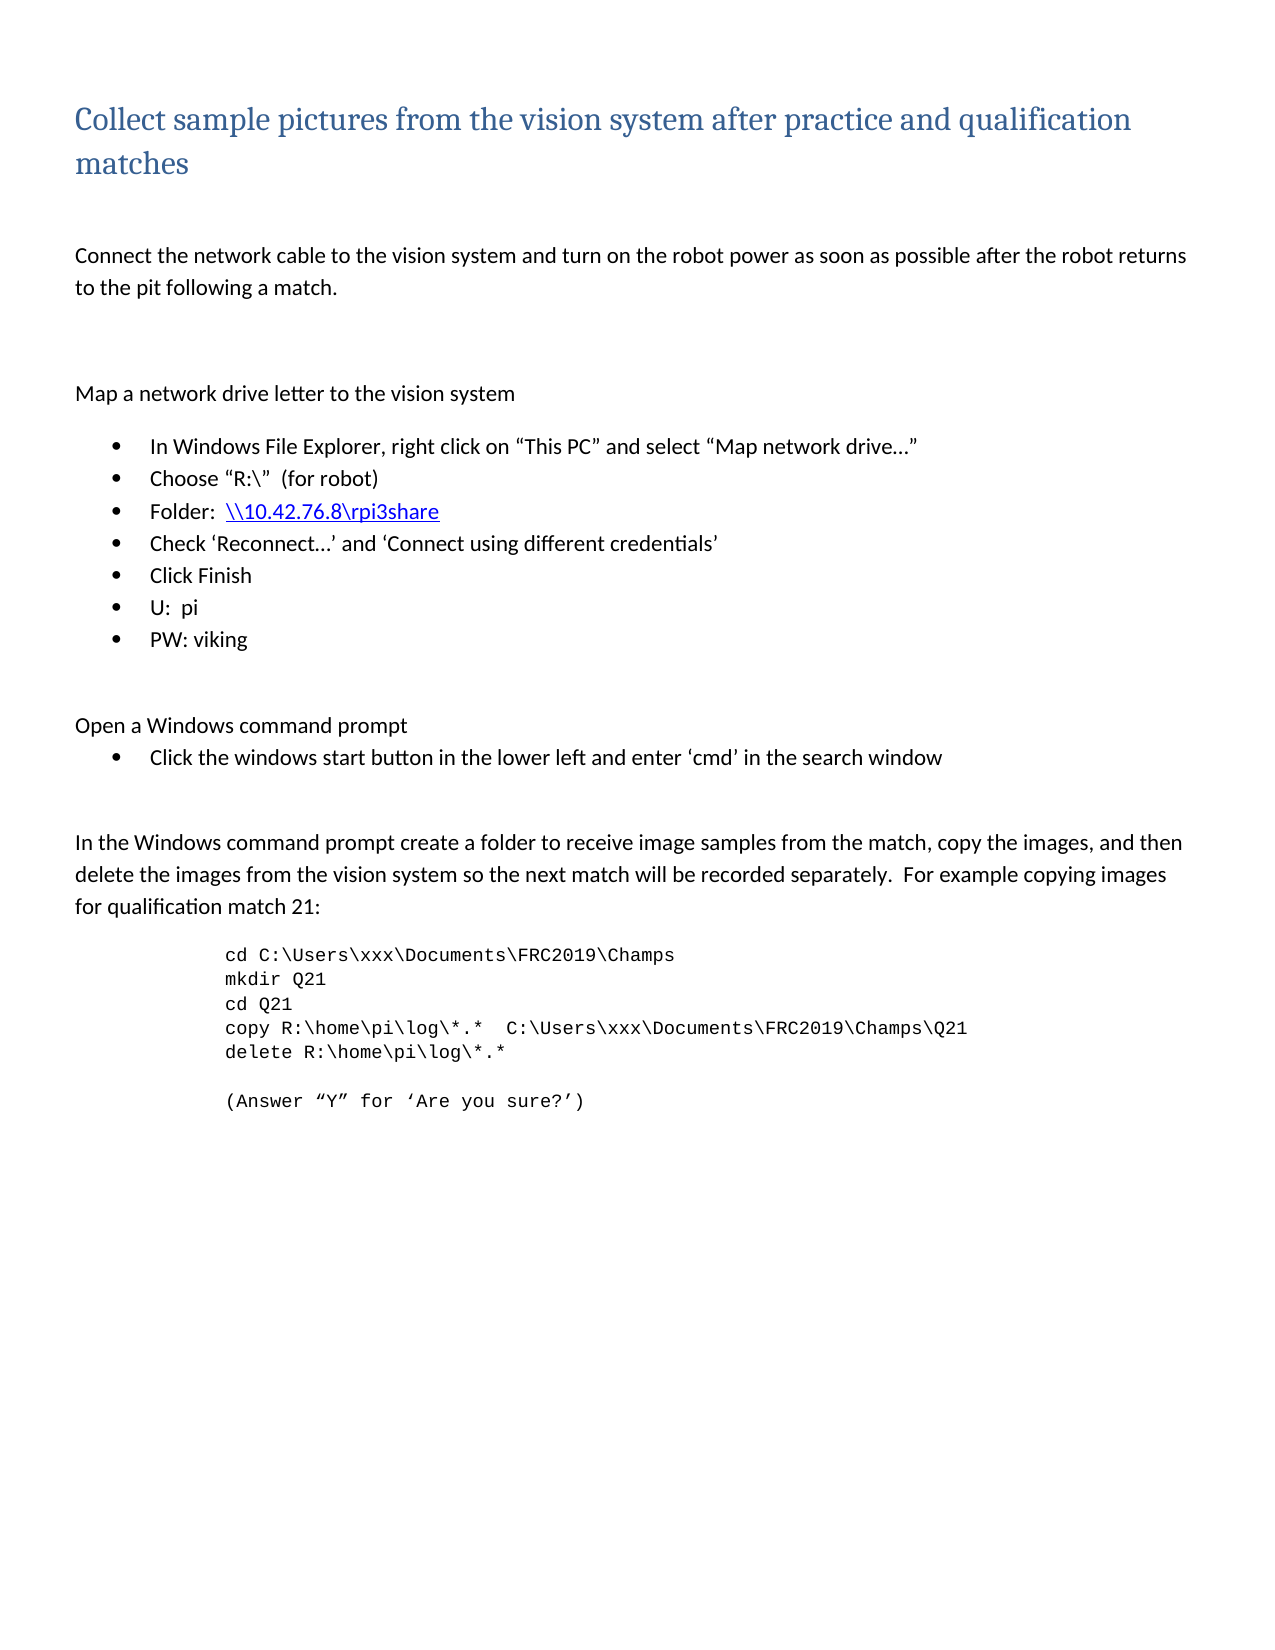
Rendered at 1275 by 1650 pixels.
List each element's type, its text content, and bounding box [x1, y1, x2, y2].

list cd Q21 [225, 994, 1200, 1016]
subtitle Collect sample pictures from the vision system after practice and qualification matches [75, 100, 1200, 182]
list Click the windows start button in the lower left and enter ‘cmd’ in the search window [112, 743, 1200, 771]
text In the Windows command prompt create a folder to receive image samples from the match, copy the images, and then delete the images from the vision system so the next match will be recorded separately. For example copying images for qualification match 21: [75, 828, 1200, 921]
text Map a network drive letter to the vision system [75, 379, 1200, 407]
list cd C:\Users\xxx\Documents\FRC2019\Champs [225, 946, 1200, 967]
text Connect the network cable to the vision system and turn on the robot power as soon as possible after the robot returns to the pit following a match. [75, 241, 1200, 301]
list copy R:\home\pi\log\*.* C:\Users\xxx\Documents\FRC2019\Champs\Q21 [225, 1019, 1200, 1040]
list delete R:\home\pi\log\*.* [225, 1043, 1200, 1064]
list In Windows File Explorer, right click on “This PC” and select “Map network drive…” [112, 432, 1200, 460]
list Folder: \\10.42.76.8\rpi3share [112, 497, 1200, 525]
list mkdir Q21 [225, 970, 1200, 991]
list Choose “R:\” (for robot) [112, 464, 1200, 493]
list Check ‘Reconnect…’ and ‘Connect using different credentials’ [112, 529, 1200, 557]
list (Answer “Y” for ‘Are you sure?’) [225, 1092, 1200, 1113]
list U: pi [112, 593, 1200, 621]
text Open a Windows command prompt [75, 711, 1200, 739]
list Click Finish [112, 561, 1200, 589]
list PW: viking [112, 626, 1200, 653]
